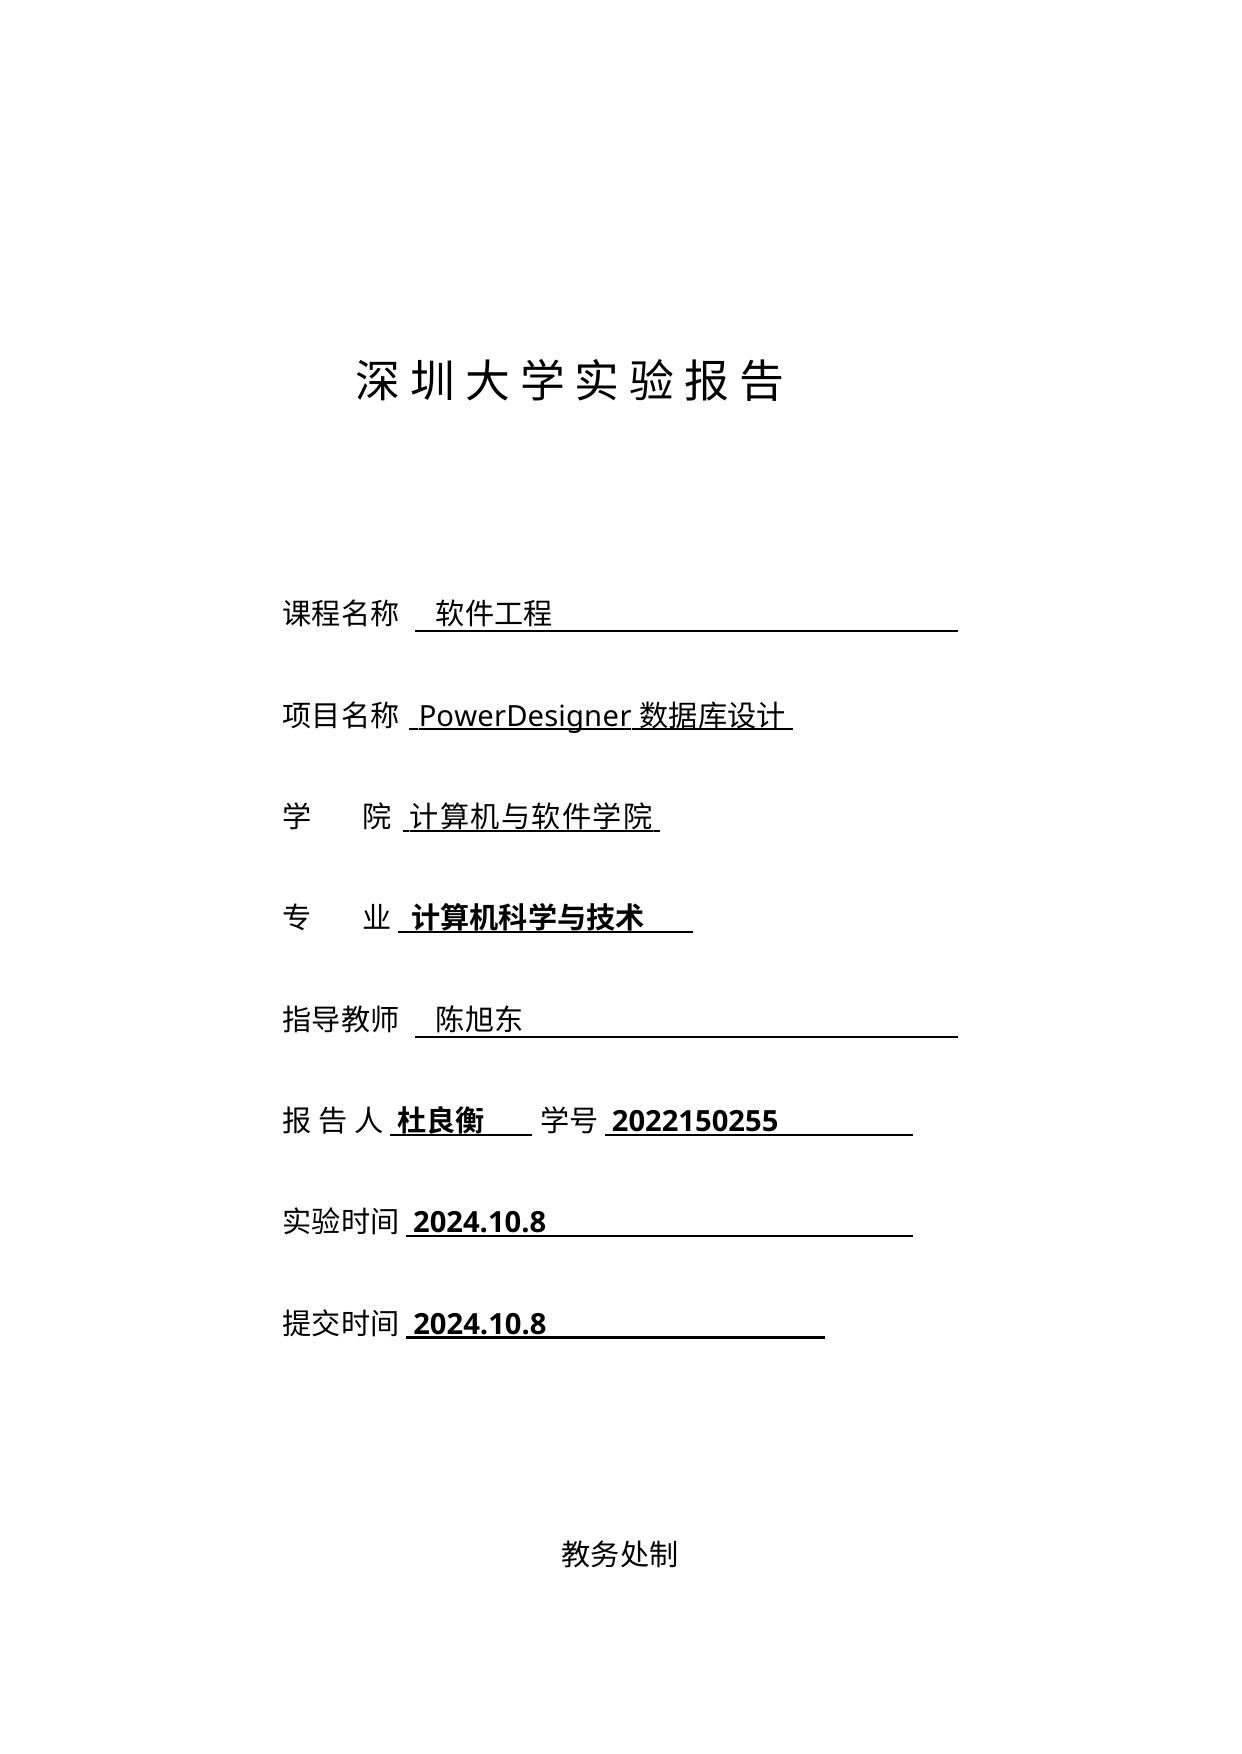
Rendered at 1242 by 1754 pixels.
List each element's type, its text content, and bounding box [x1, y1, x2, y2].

text 提交时间 2024.10.8 [282, 1301, 1130, 1342]
text 专 业 计算机科学与技术 [282, 895, 1130, 937]
text 课程名称 软件工程 [282, 591, 1130, 633]
text 深 圳 大 学 实 验 报 告 [355, 345, 1130, 410]
text 教务处制 [561, 1532, 1130, 1573]
text 学 院 计算机与软件学院 [282, 794, 1130, 836]
text 实验时间 2024.10.8 [282, 1199, 1130, 1241]
text 报 告 人 杜良衡 学号 2022150255 [282, 1098, 1130, 1140]
text 指导教师 陈旭东 [282, 997, 1130, 1038]
text 项目名称 PowerDesigner 数据库设计 [282, 692, 1130, 734]
